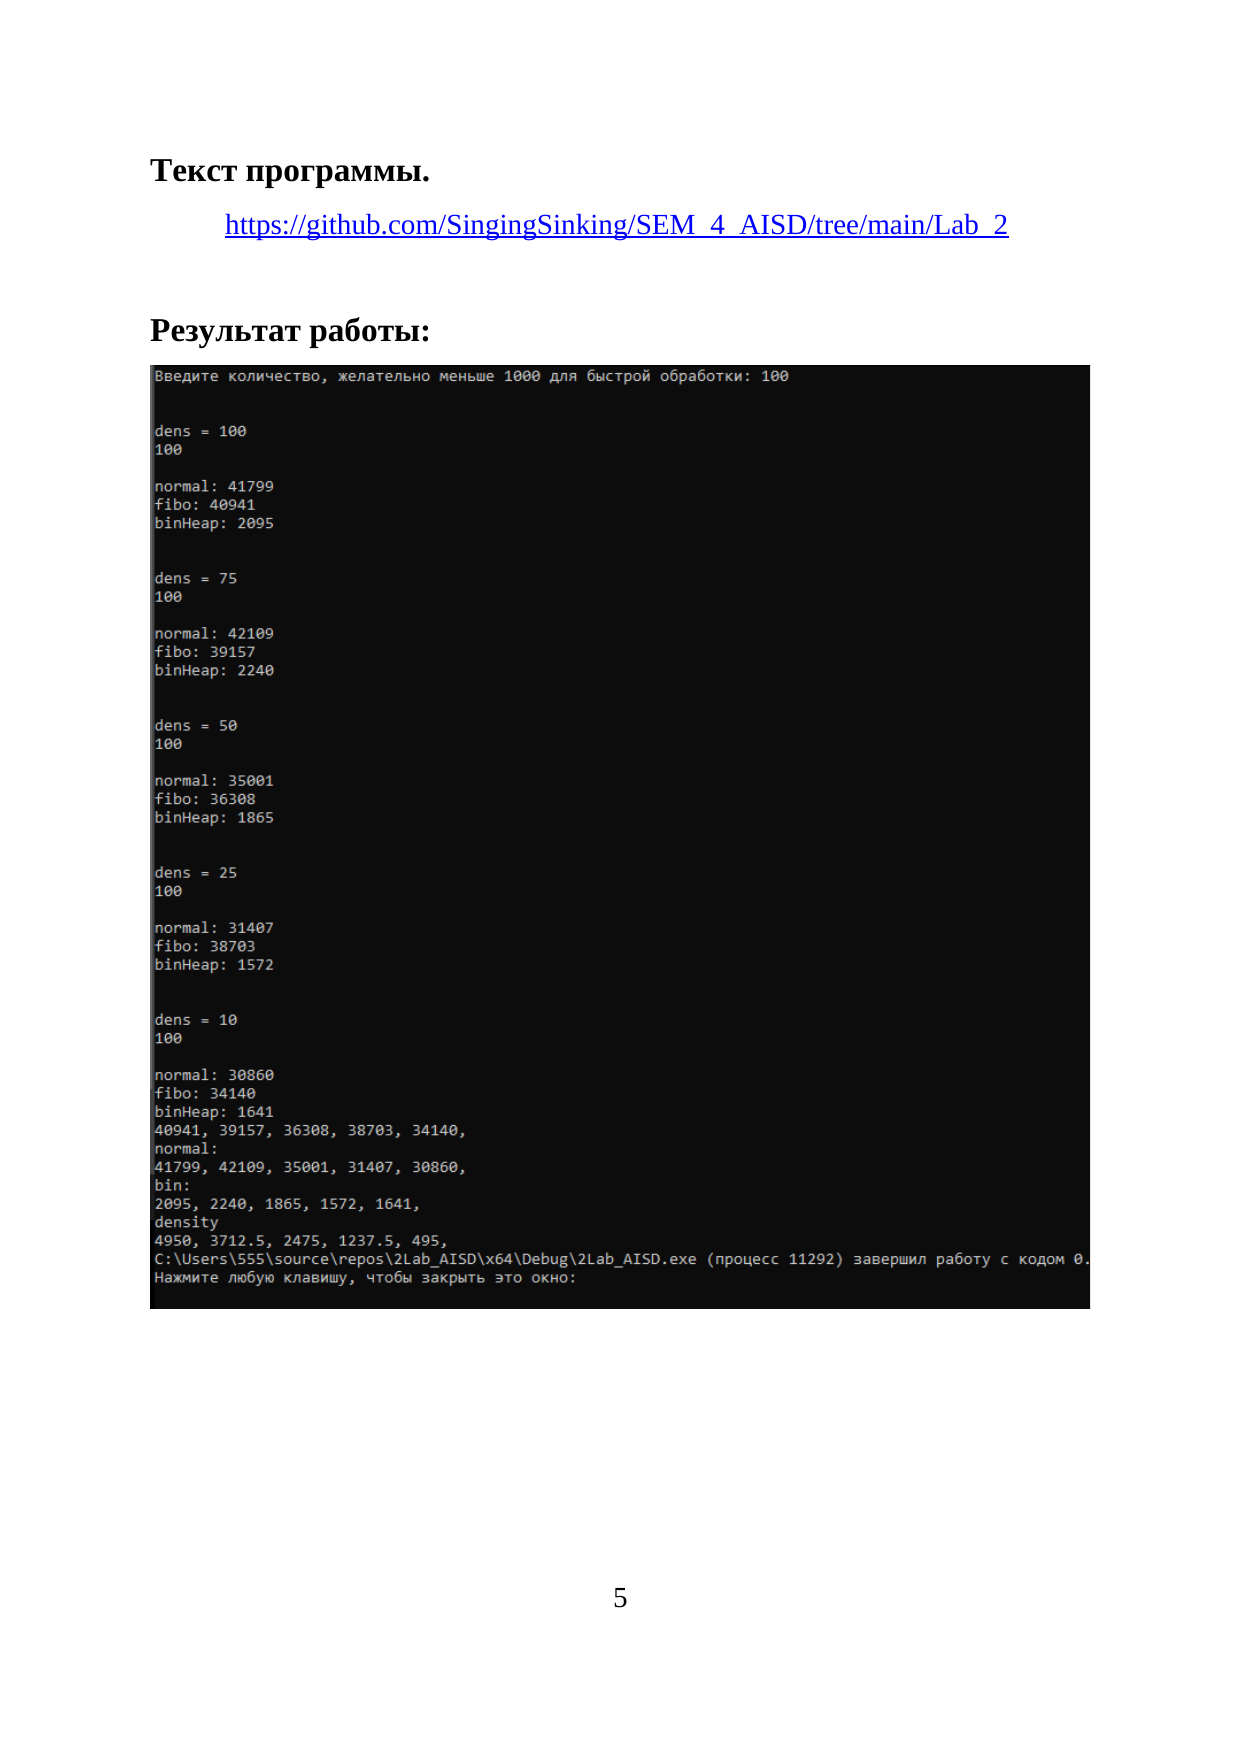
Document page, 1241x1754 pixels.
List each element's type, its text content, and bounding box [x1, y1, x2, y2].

subtitle Текст программы. [150, 150, 1090, 188]
text https://github.com/SingingSinking/SEM_4_AISD/tree/main/Lab_2 Результат работы: [150, 207, 1090, 365]
picture [150, 365, 1091, 1309]
